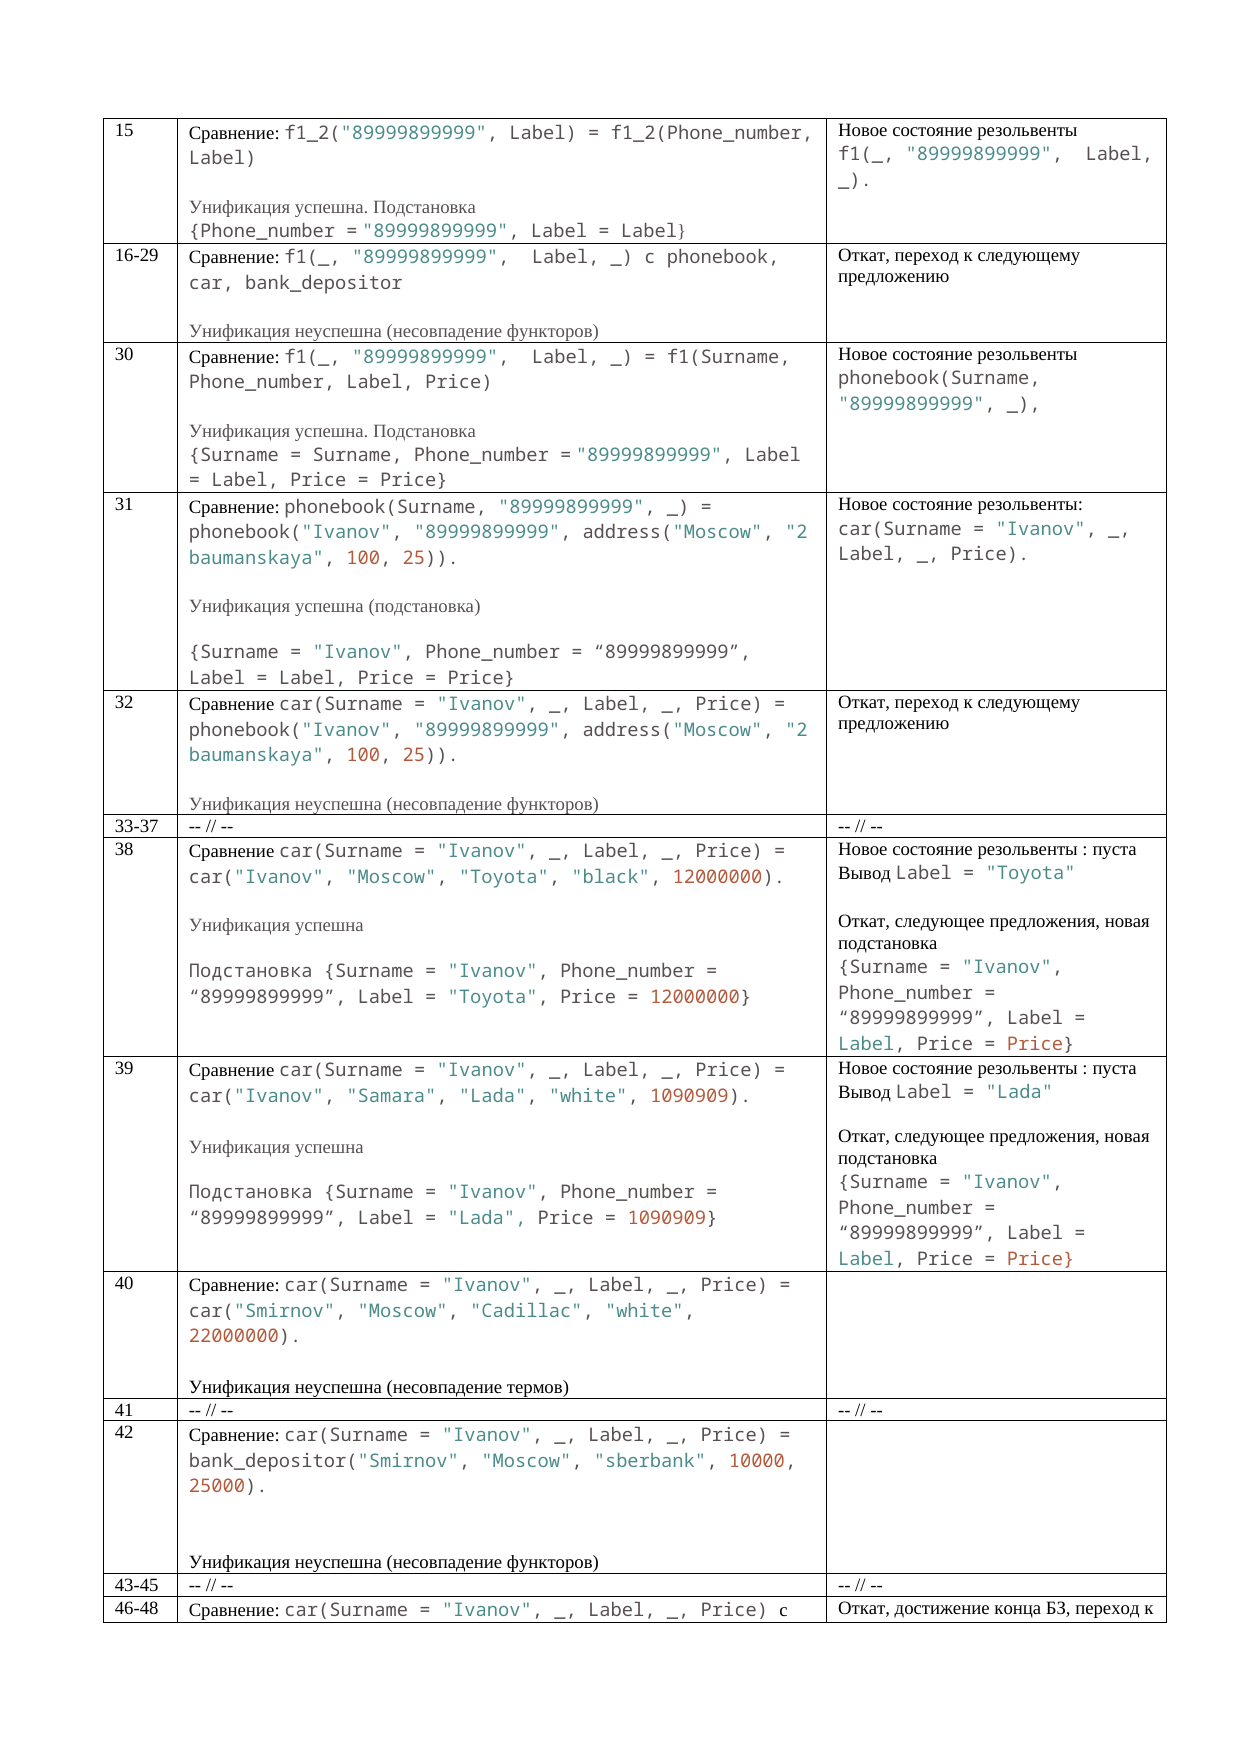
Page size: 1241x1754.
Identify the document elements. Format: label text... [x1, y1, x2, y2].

table_cell 31 [104, 493, 177, 689]
table_cell 32 [104, 691, 177, 814]
table_cell 30 [104, 343, 177, 492]
table_cell Новое состояние резольвенты: car(Surname = "Ivanov", _, Label, _, Price). [827, 493, 1166, 689]
table_cell 46-48 [104, 1597, 177, 1622]
table_cell 39 [104, 1057, 177, 1271]
table_cell 16-29 [104, 244, 177, 342]
table_cell Новое состояние резольвенты f1(_, "89999899999", Label, _). [827, 119, 1166, 243]
table_cell Сравнение car(Surname = "Ivanov", _, Label, _, Price) = phonebook("Ivanov", "89999899999", address("Moscow", "2 baumanskaya", 100, 25)). Унификация неуспешна (несовпадение функторов) [178, 691, 826, 814]
table_cell 41 [104, 1399, 177, 1420]
table_cell -- // -- [827, 815, 1166, 837]
table_cell 33-37 [104, 815, 177, 837]
table_cell Сравнение: car(Surname = "Ivanov", _, Label, _, Price) = car("Smirnov", "Moscow", "Cadillac", "white", 22000000). Унификация неуспешна (несовпадение термов) [178, 1272, 826, 1398]
table_cell 15 [104, 119, 177, 243]
table_cell -- // -- [827, 1399, 1166, 1420]
table_cell -- // -- [178, 1574, 826, 1596]
table_cell -- // -- [178, 815, 826, 837]
table_cell Новое состояние резольвенты phonebook(Surname, "89999899999", _), [827, 343, 1166, 492]
table_cell Сравнение: f1_2("89999899999", Label) = f1_2(Phone_number, Label) Унификация успешна. Подстановка {Phone_number = "89999899999", Label = Label} [178, 119, 826, 243]
table_cell Новое состояние резольвенты : пуста Вывод Label = "Lada" Откат, следующее предложения, новая подстановка {Surname = "Ivanov", Phone_number = “89999899999”, Label = Label, Price = Price} [827, 1057, 1166, 1271]
table_cell 42 [104, 1421, 177, 1573]
table_cell Сравнение: f1(_, "89999899999", Label, _) с phonebook, car, bank_depositor Унификация неуспешна (несовпадение функторов) [178, 244, 826, 342]
table_cell Новое состояние резольвенты : пуста Вывод Label = "Toyota" Откат, следующее предложения, новая подстановка {Surname = "Ivanov", Phone_number = “89999899999”, Label = Label, Price = Price} [827, 838, 1166, 1056]
table_cell Сравнение: phonebook(Surname, "89999899999", _) = phonebook("Ivanov", "89999899999", address("Moscow", "2 baumanskaya", 100, 25)). Унификация успешна (подстановка) {Surname = "Ivanov", Phone_number = “89999899999”, Label = Label, Price = Price} [178, 493, 826, 689]
table_cell Откат, переход к следующему предложению [827, 691, 1166, 814]
table_cell [827, 1272, 1166, 1398]
table_cell 43-45 [104, 1574, 177, 1596]
table_cell 38 [104, 838, 177, 1056]
table_cell Откат, переход к следующему предложению [827, 244, 1166, 342]
table_cell [827, 1421, 1166, 1573]
table_cell 40 [104, 1272, 177, 1398]
table_cell -- // -- [827, 1574, 1166, 1596]
table_cell Сравнение car(Surname = "Ivanov", _, Label, _, Price) = car("Ivanov", "Samara", "Lada", "white", 1090909). Унификация успешна Подстановка {Surname = "Ivanov", Phone_number = “89999899999”, Label = "Lada", Price = 1090909} [178, 1057, 826, 1271]
table_cell -- // -- [178, 1399, 826, 1420]
table_cell Сравнение: car(Surname = "Ivanov", _, Label, _, Price) = bank_depositor("Smirnov", "Moscow", "sberbank", 10000, 25000). Унификация неуспешна (несовпадение функторов) [178, 1421, 826, 1573]
table_cell Сравнение car(Surname = "Ivanov", _, Label, _, Price) = car("Ivanov", "Moscow", "Toyota", "black", 12000000). Унификация успешна Подстановка {Surname = "Ivanov", Phone_number = “89999899999”, Label = "Toyota", Price = 12000000} [178, 838, 826, 1056]
